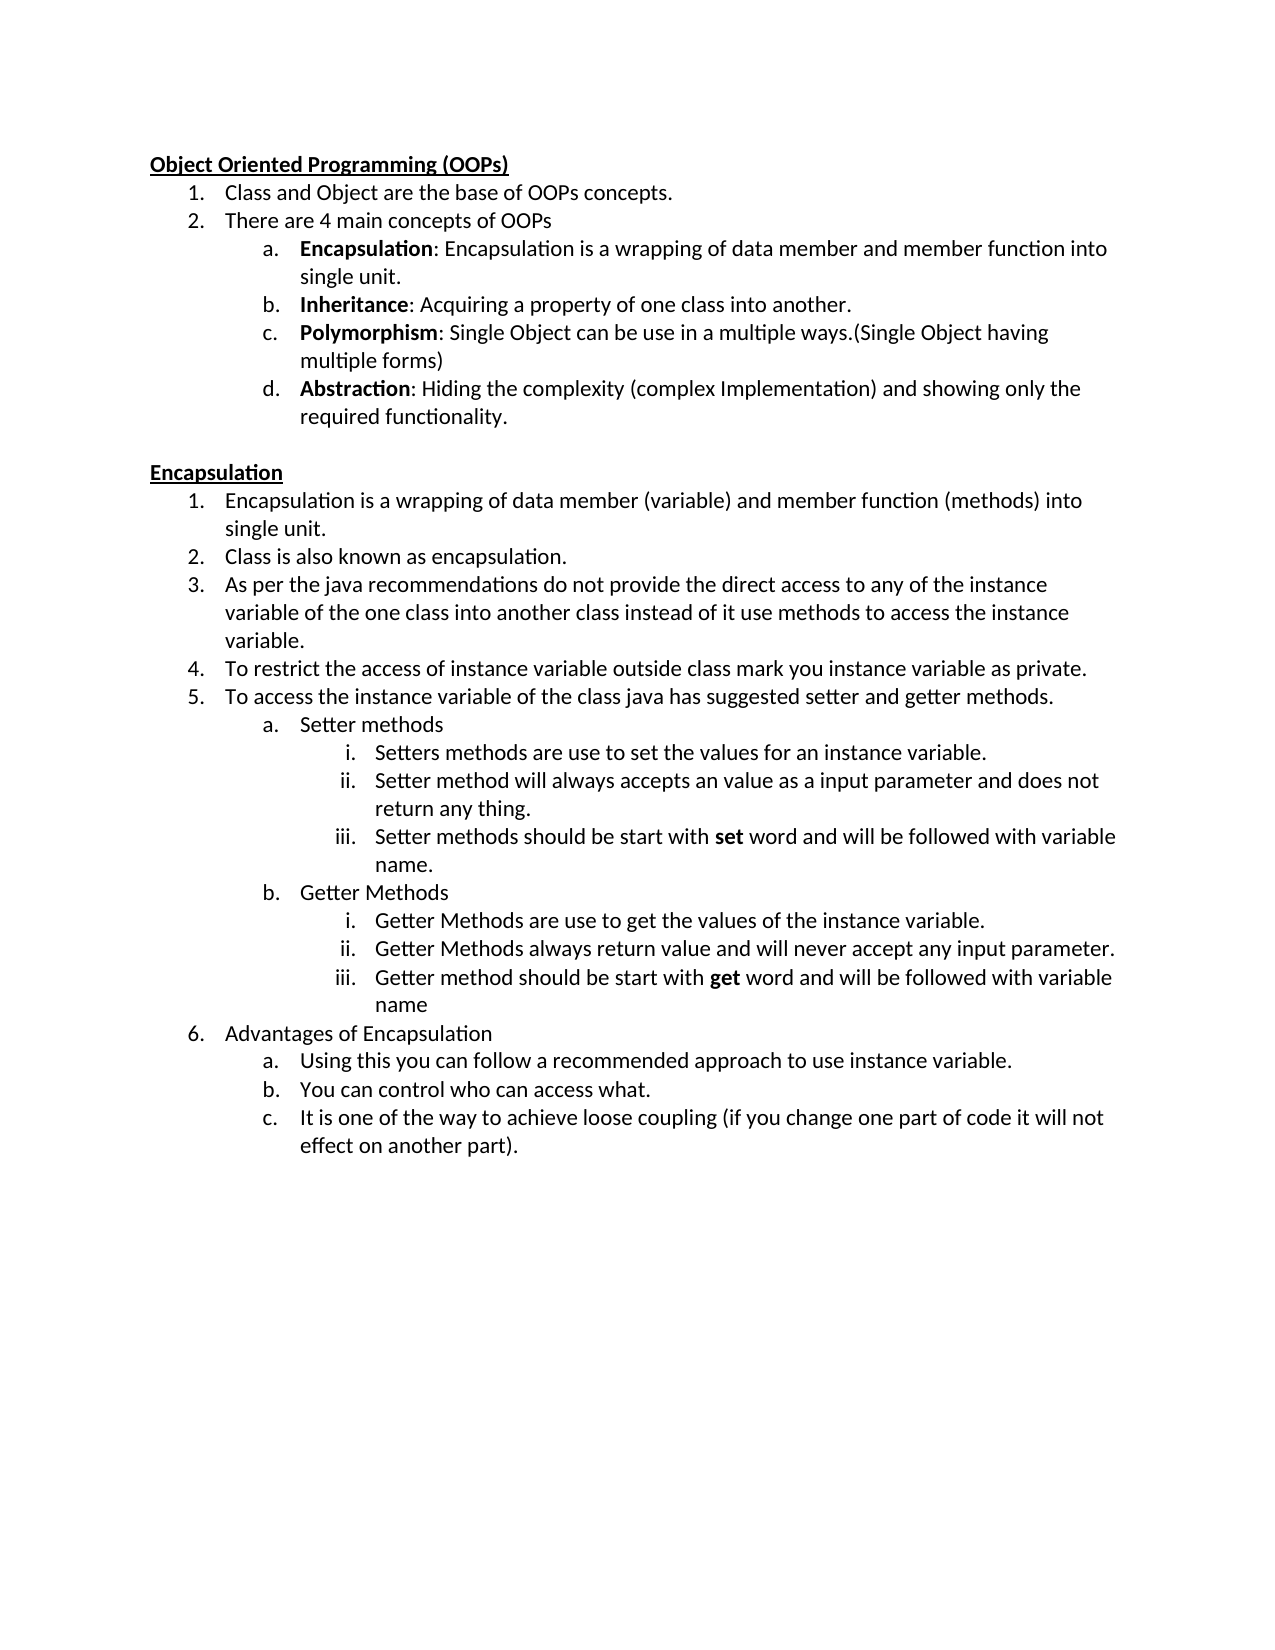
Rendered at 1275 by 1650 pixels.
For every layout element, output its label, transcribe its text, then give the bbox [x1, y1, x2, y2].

text Object Oriented Programming (OOPs) [150, 150, 1125, 178]
list There are 4 main concepts of OOPs [187, 206, 1125, 234]
list Getter method should be start with get word and will be followed with variable name [356, 963, 1125, 1019]
list Getter Methods always return value and will never accept any input parameter. [356, 934, 1125, 963]
list Abstraction: Hiding the complexity (complex Implementation) and showing only the required functionality. [262, 374, 1125, 430]
list Encapsulation: Encapsulation is a wrapping of data member and member function into single unit. [262, 234, 1125, 290]
list Polymorphism: Single Object can be use in a multiple ways.(Single Object having multiple forms) [262, 318, 1125, 374]
list Setter method will always accepts an value as a input parameter and does not return any thing. [356, 766, 1125, 822]
list Inheritance: Acquiring a property of one class into another. [262, 290, 1125, 318]
list Class is also known as encapsulation. [187, 542, 1125, 570]
list You can control who can access what. [262, 1075, 1125, 1103]
list Getter Methods [262, 878, 1125, 907]
list Setter methods should be start with set word and will be followed with variable name. [356, 822, 1125, 878]
list Class and Object are the base of OOPs concepts. [187, 178, 1125, 206]
list To access the instance variable of the class java has suggested setter and getter methods. [187, 682, 1125, 710]
list It is one of the way to achieve loose coupling (if you change one part of code it will not effect on another part). [262, 1103, 1125, 1159]
list To restrict the access of instance variable outside class mark you instance variable as private. [187, 654, 1125, 682]
list Advantages of Encapsulation [187, 1019, 1125, 1047]
list Encapsulation is a wrapping of data member (variable) and member function (methods) into single unit. [187, 486, 1125, 542]
list Getter Methods are use to get the values of the instance variable. [356, 907, 1125, 934]
list Using this you can follow a recommended approach to use instance variable. [262, 1047, 1125, 1075]
list Setter methods [262, 710, 1125, 738]
text Encapsulation [150, 458, 1125, 486]
list Setters methods are use to set the values for an instance variable. [356, 738, 1125, 766]
list As per the java recommendations do not provide the direct access to any of the instance variable of the one class into another class instead of it use methods to access the instance variable. [187, 570, 1125, 654]
